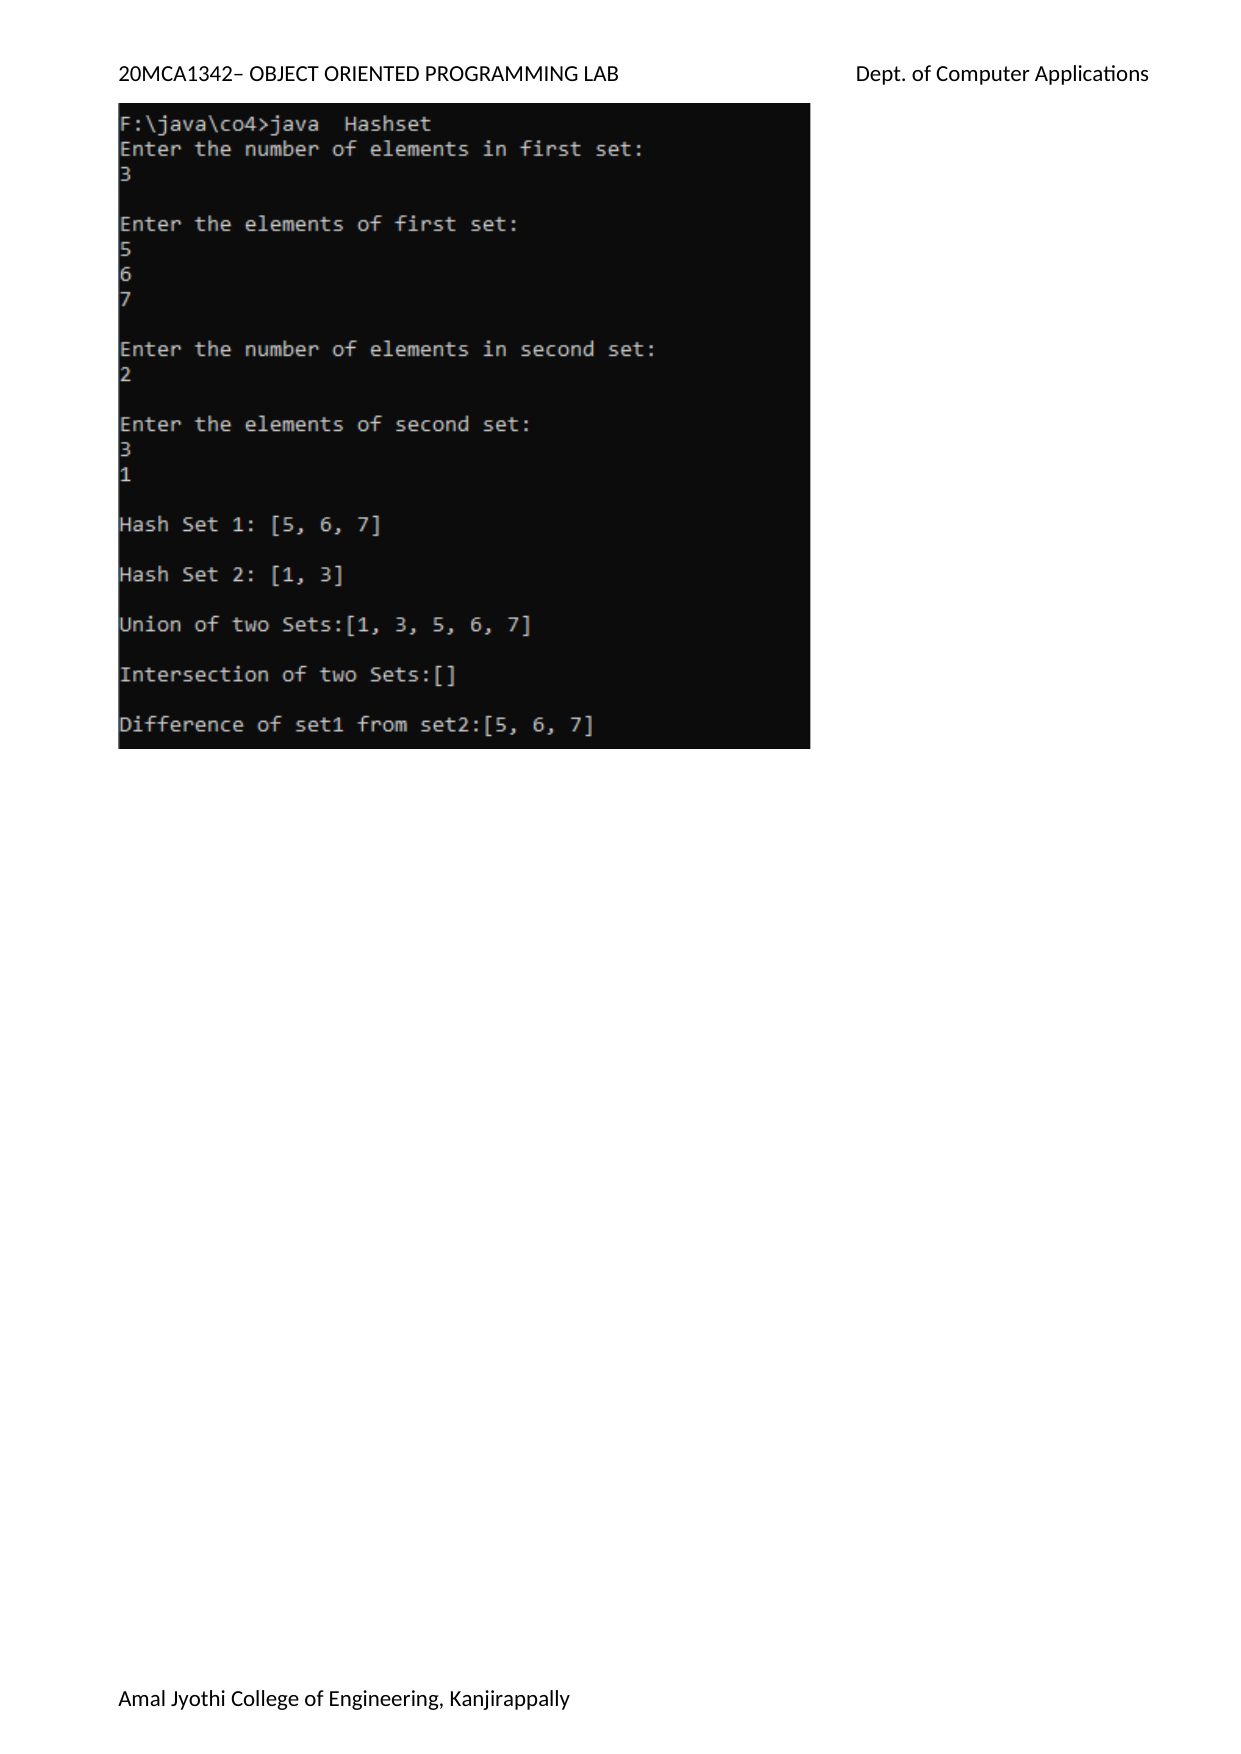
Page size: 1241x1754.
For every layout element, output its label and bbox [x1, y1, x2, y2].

picture [118, 103, 811, 749]
